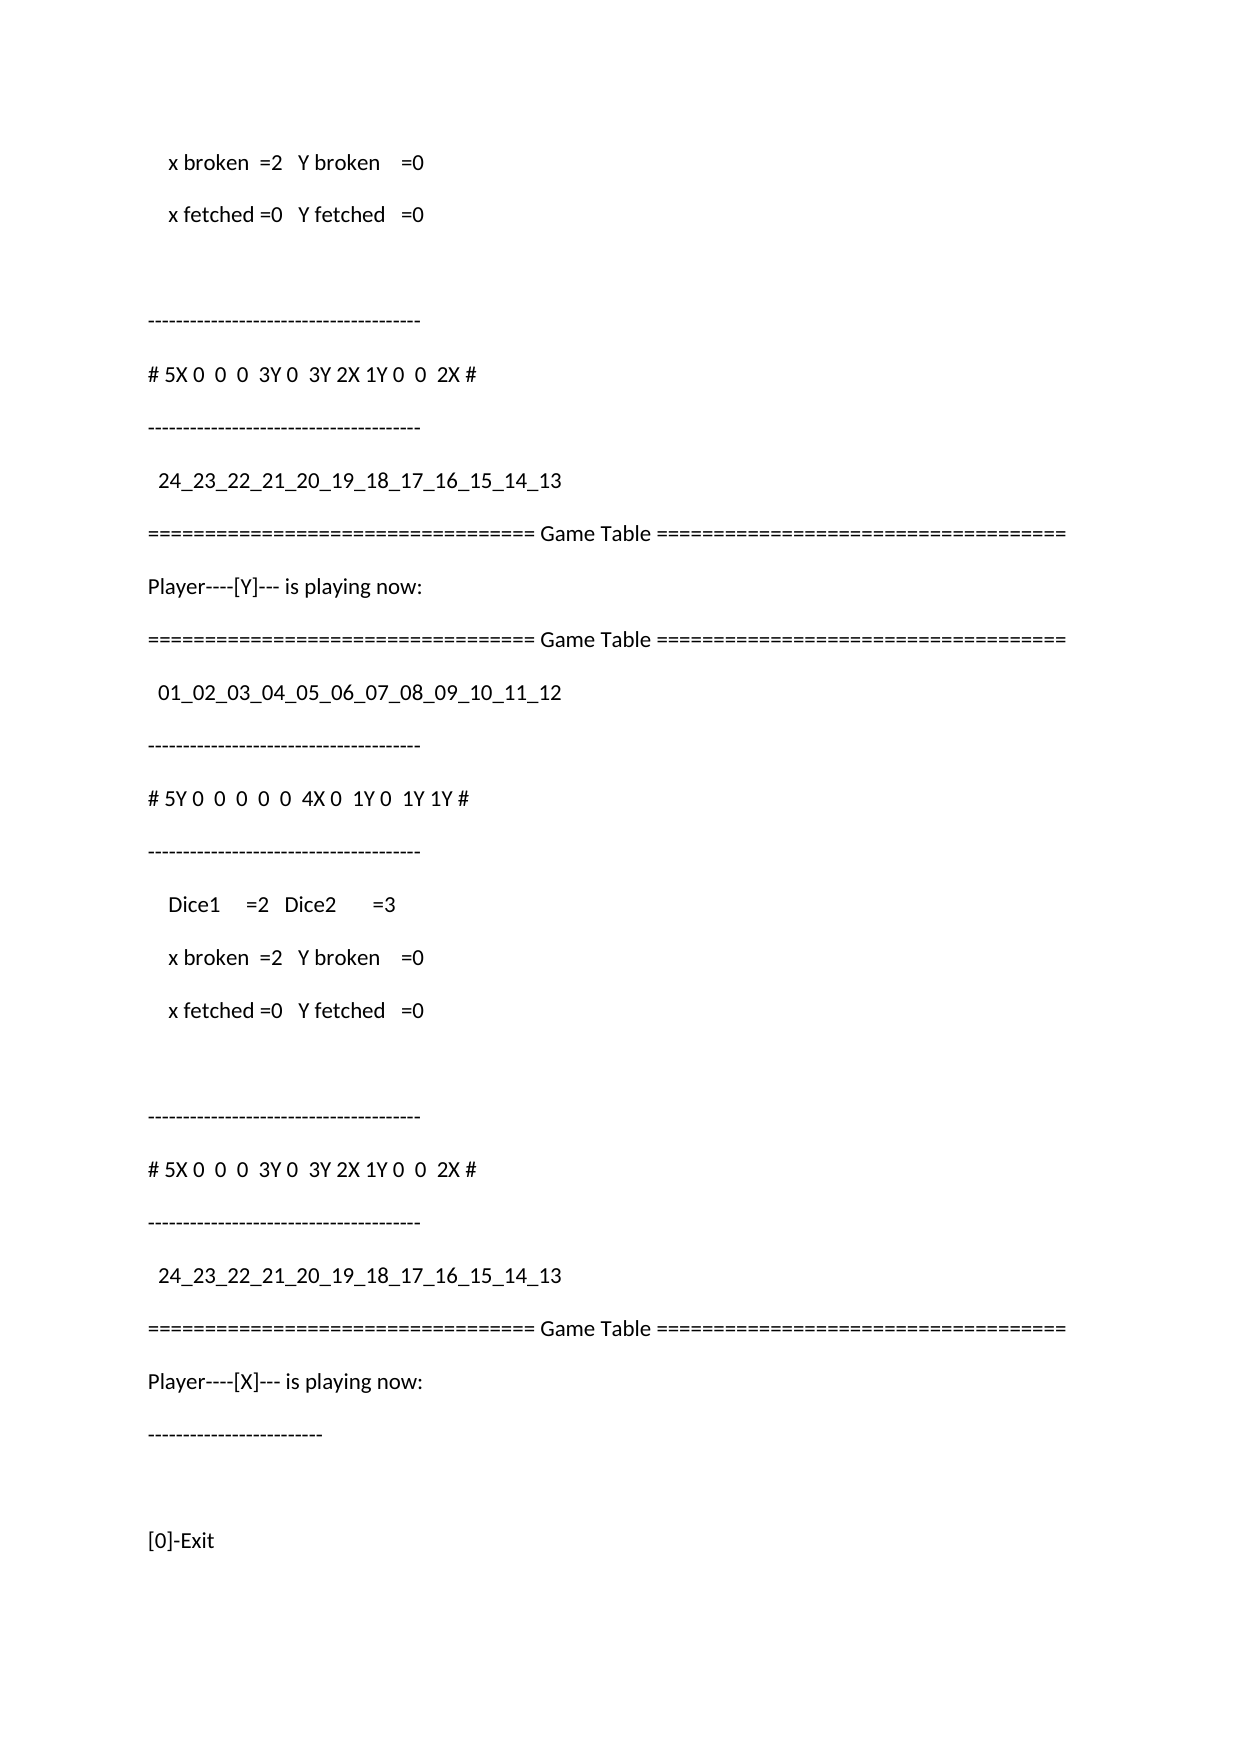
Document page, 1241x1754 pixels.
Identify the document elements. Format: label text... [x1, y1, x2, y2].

text [0]-Exit [148, 1526, 1093, 1554]
text --------------------------------------- [148, 1102, 1093, 1130]
text # 5X 0 0 0 3Y 0 3Y 2X 1Y 0 0 2X # [148, 360, 1093, 388]
text # 5Y 0 0 0 0 0 4X 0 1Y 0 1Y 1Y # [148, 784, 1093, 812]
text Player----[X]--- is playing now: [148, 1367, 1093, 1395]
text --------------------------------------- [148, 307, 1093, 335]
text ================================== Game Table ==================================== [148, 625, 1093, 653]
text x broken =2 Y broken =0 [148, 148, 1093, 176]
text 24_23_22_21_20_19_18_17_16_15_14_13 [148, 466, 1093, 494]
text x broken =2 Y broken =0 [148, 943, 1093, 971]
text ================================== Game Table ==================================== [148, 519, 1093, 547]
text Dice1 =2 Dice2 =3 [148, 890, 1093, 918]
text x fetched =0 Y fetched =0 [148, 201, 1093, 229]
text 01_02_03_04_05_06_07_08_09_10_11_12 [148, 678, 1093, 706]
text ================================== Game Table ==================================== [148, 1314, 1093, 1342]
text # 5X 0 0 0 3Y 0 3Y 2X 1Y 0 0 2X # [148, 1155, 1093, 1183]
text --------------------------------------- [148, 837, 1093, 865]
text --------------------------------------- [148, 731, 1093, 759]
text 24_23_22_21_20_19_18_17_16_15_14_13 [148, 1261, 1093, 1289]
text ------------------------- [148, 1420, 1093, 1448]
text --------------------------------------- [148, 1208, 1093, 1236]
text x fetched =0 Y fetched =0 [148, 996, 1093, 1024]
text --------------------------------------- [148, 413, 1093, 441]
text Player----[Y]--- is playing now: [148, 572, 1093, 600]
